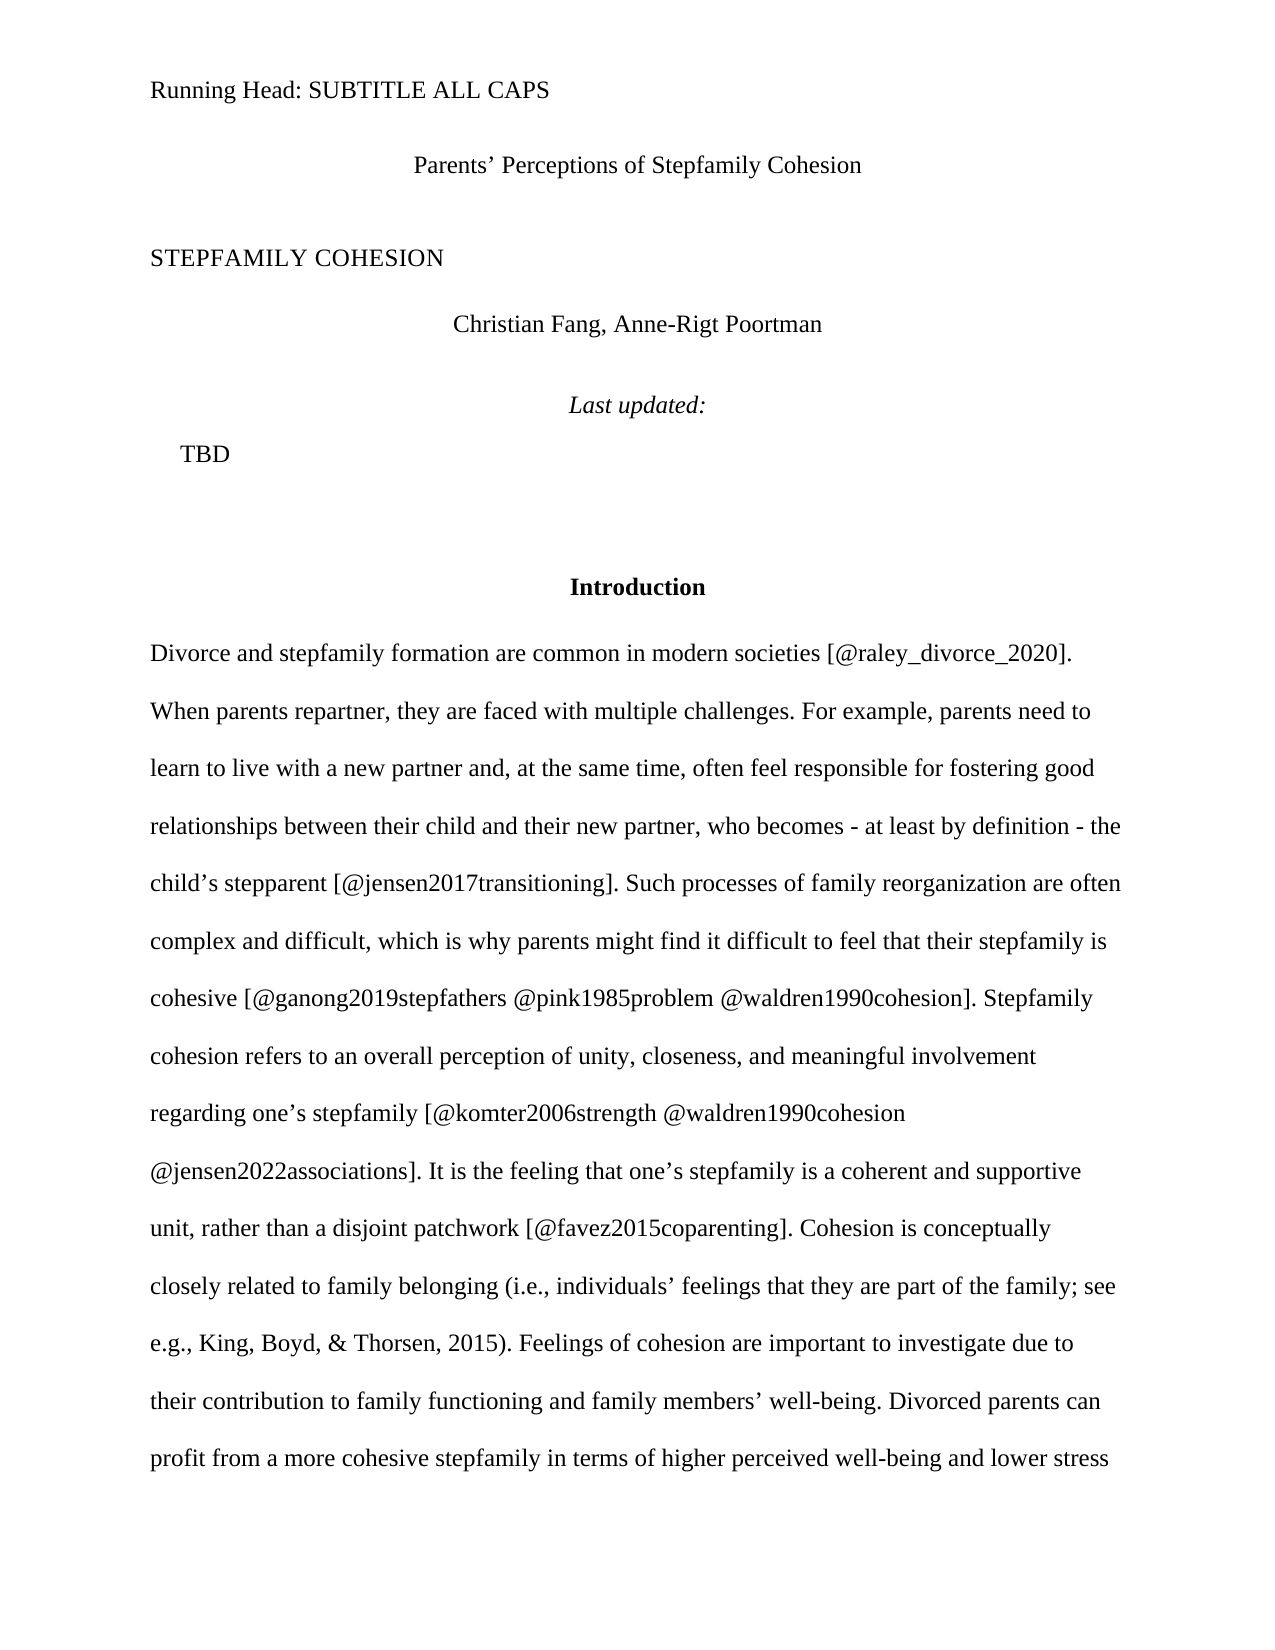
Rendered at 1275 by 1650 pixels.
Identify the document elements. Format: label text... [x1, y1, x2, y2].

subtitle Introduction [150, 572, 1125, 601]
subtitle Stepfamily Cohesion [150, 243, 1125, 272]
title Parents’ Perceptions of Stepfamily Cohesion [150, 150, 1125, 179]
text Christian Fang, Anne-Rigt Poortman [150, 309, 1125, 338]
text TBD [180, 439, 1095, 468]
text Last updated: [150, 390, 1125, 419]
